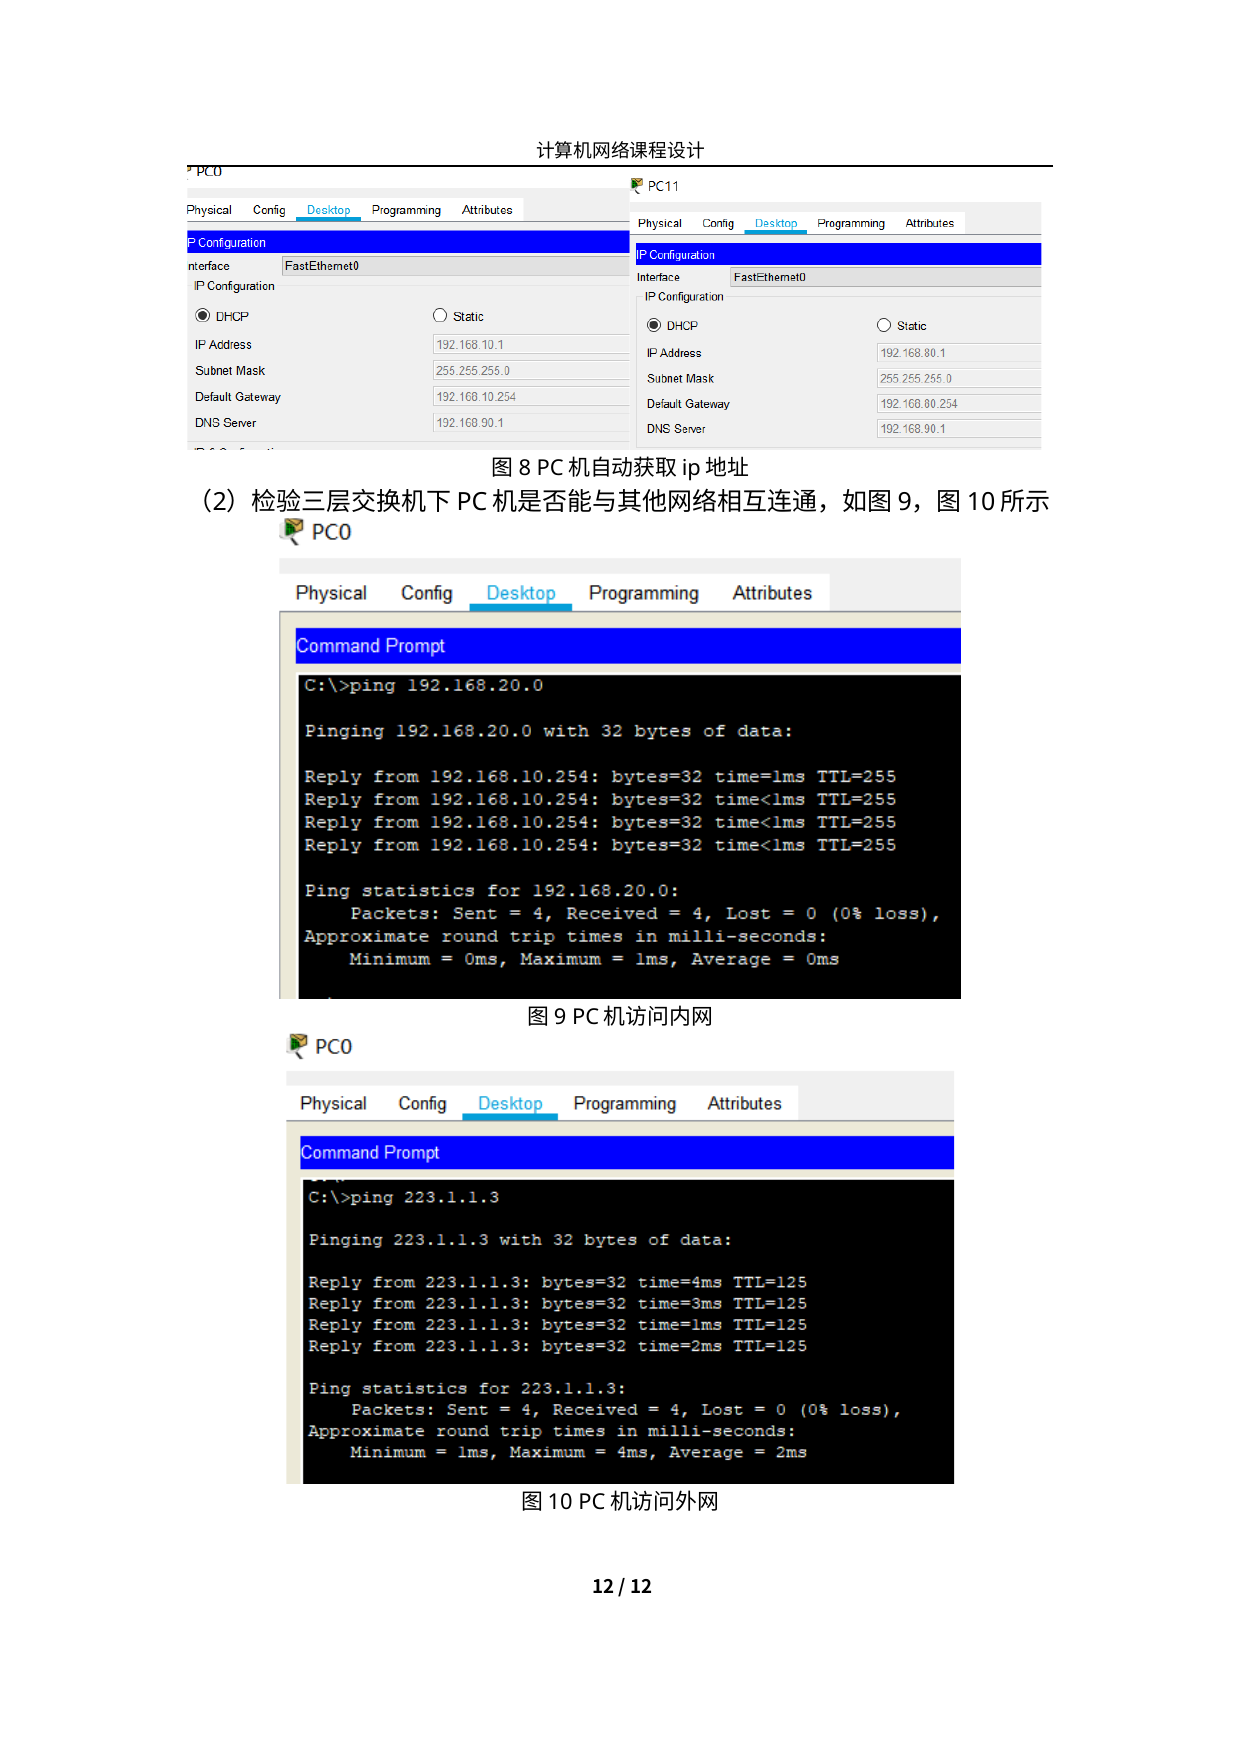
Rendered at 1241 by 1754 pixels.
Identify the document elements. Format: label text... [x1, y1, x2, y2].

text 图10 PC机访问外网 [187, 1484, 1053, 1516]
text 图 8 PC机自动获取ip地址 [187, 449, 1053, 481]
picture [279, 517, 961, 999]
picture [187, 167, 1042, 450]
picture [286, 1030, 955, 1484]
text 图9 PC机访问内网 [187, 999, 1053, 1030]
text （2）检验三层交换机下PC机是否能与其他网络相互连通，如图9，图10所示 [187, 481, 1053, 518]
